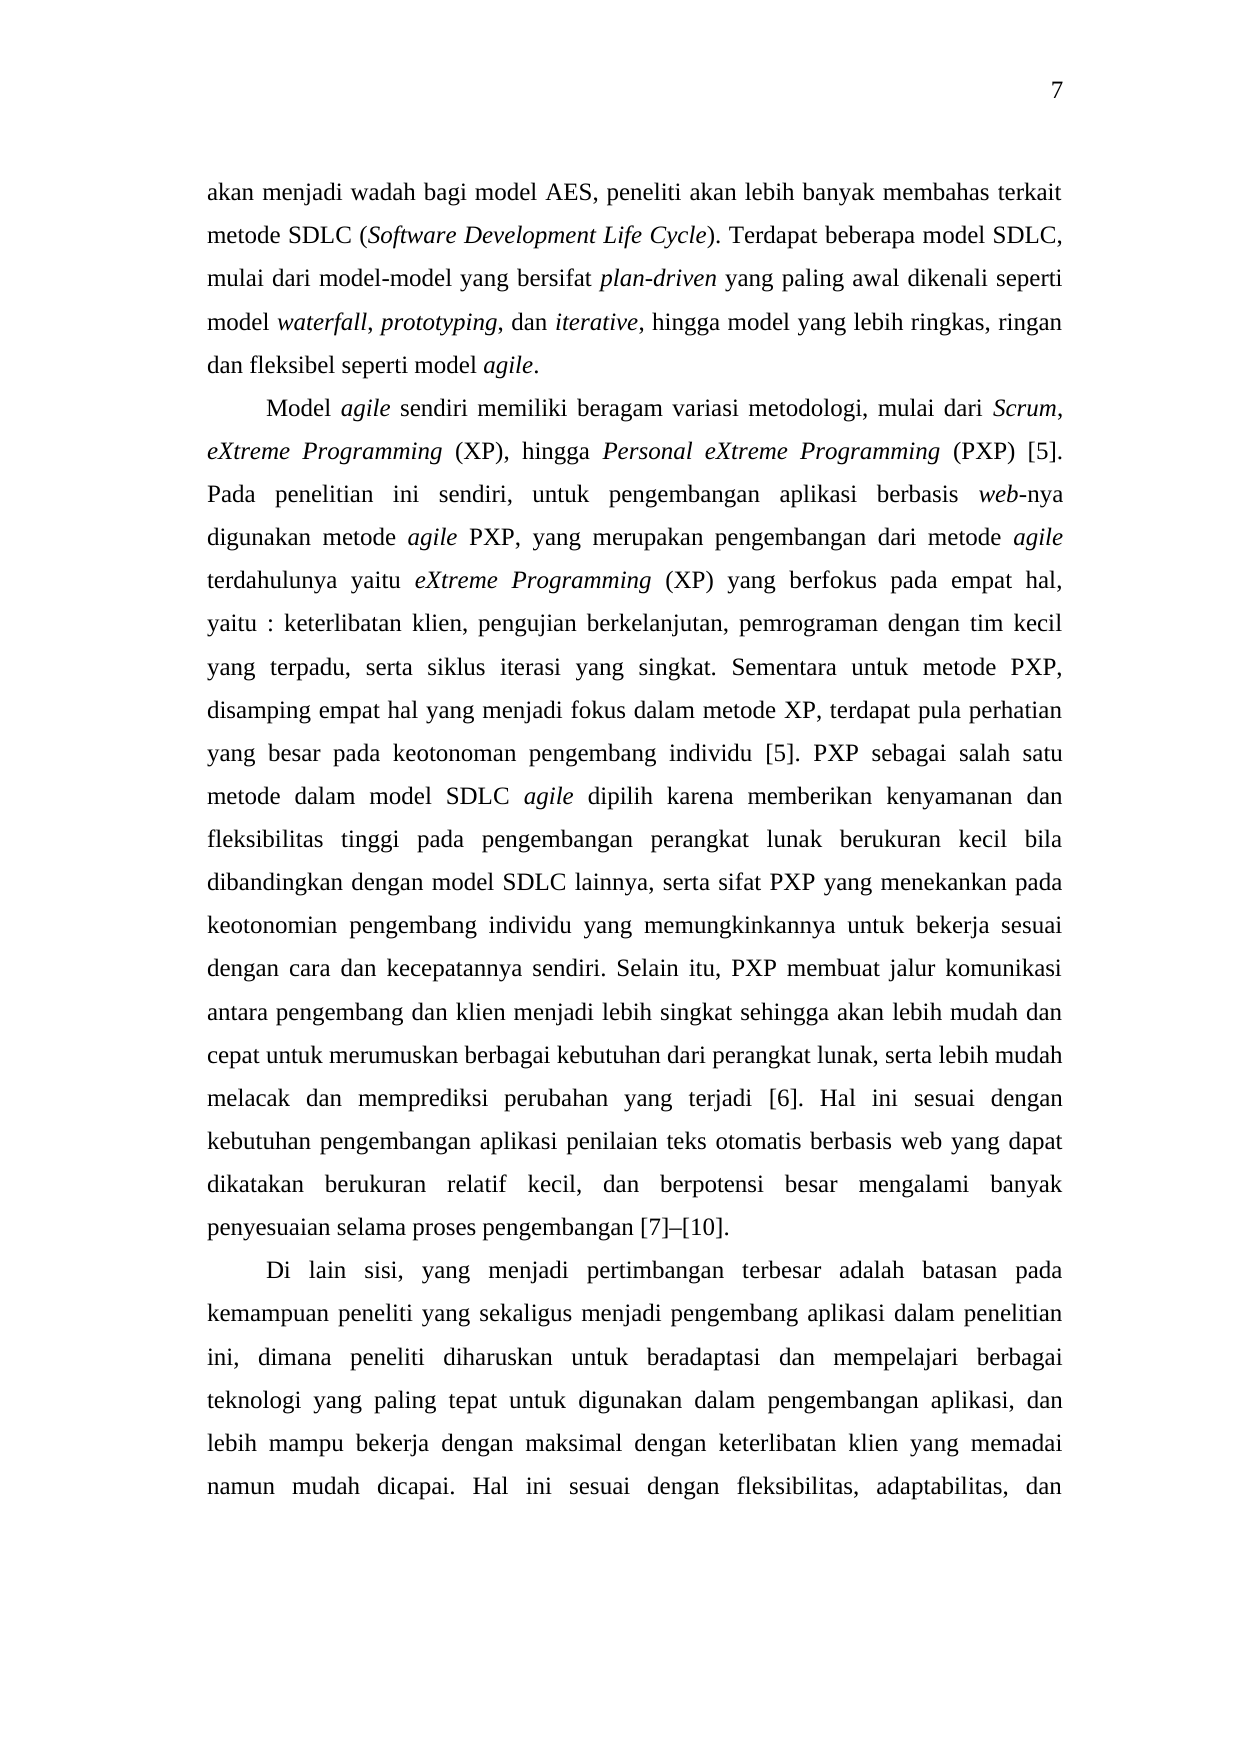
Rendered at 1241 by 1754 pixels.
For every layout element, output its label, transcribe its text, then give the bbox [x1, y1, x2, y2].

text Model agile sendiri memiliki beragam variasi metodologi, mulai dari Scrum, eXtreme Programming (XP), hingga Personal eXtreme Programming (PXP) . Pada penelitian ini sendiri, untuk pengembangan aplikasi berbasis web-nya digunakan metode agile PXP, yang merupakan pengembangan dari metode agile terdahulunya yaitu eXtreme Programming (XP) yang berfokus pada empat hal, yaitu : keterlibatan klien, pengujian berkelanjutan, pemrograman dengan tim kecil yang terpadu, serta siklus iterasi yang singkat. Sementara untuk metode PXP, disamping empat hal yang menjadi fokus dalam metode XP, terdapat pula perhatian yang besar pada keotonoman pengembang individu . PXP sebagai salah satu metode dalam model SDLC agile dipilih karena memberikan kenyamanan dan fleksibilitas tinggi pada pengembangan perangkat lunak berukuran kecil bila dibandingkan dengan model SDLC lainnya, serta sifat PXP yang menekankan pada keotonomian pengembang individu yang memungkinkannya untuk bekerja sesuai dengan cara dan kecepatannya sendiri. Selain itu, PXP membuat jalur komunikasi antara pengembang dan klien menjadi lebih singkat sehingga akan lebih mudah dan cepat untuk merumuskan berbagai kebutuhan dari perangkat lunak, serta lebih mudah melacak dan memprediksi perubahan yang terjadi . Hal ini sesuai dengan kebutuhan pengembangan aplikasi penilaian teks otomatis berbasis web yang dapat dikatakan berukuran relatif kecil, dan berpotensi besar mengalami banyak penyesuaian selama proses pengembangan . [207, 393, 1063, 1241]
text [207, 1255, 1063, 1500]
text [207, 177, 1063, 378]
